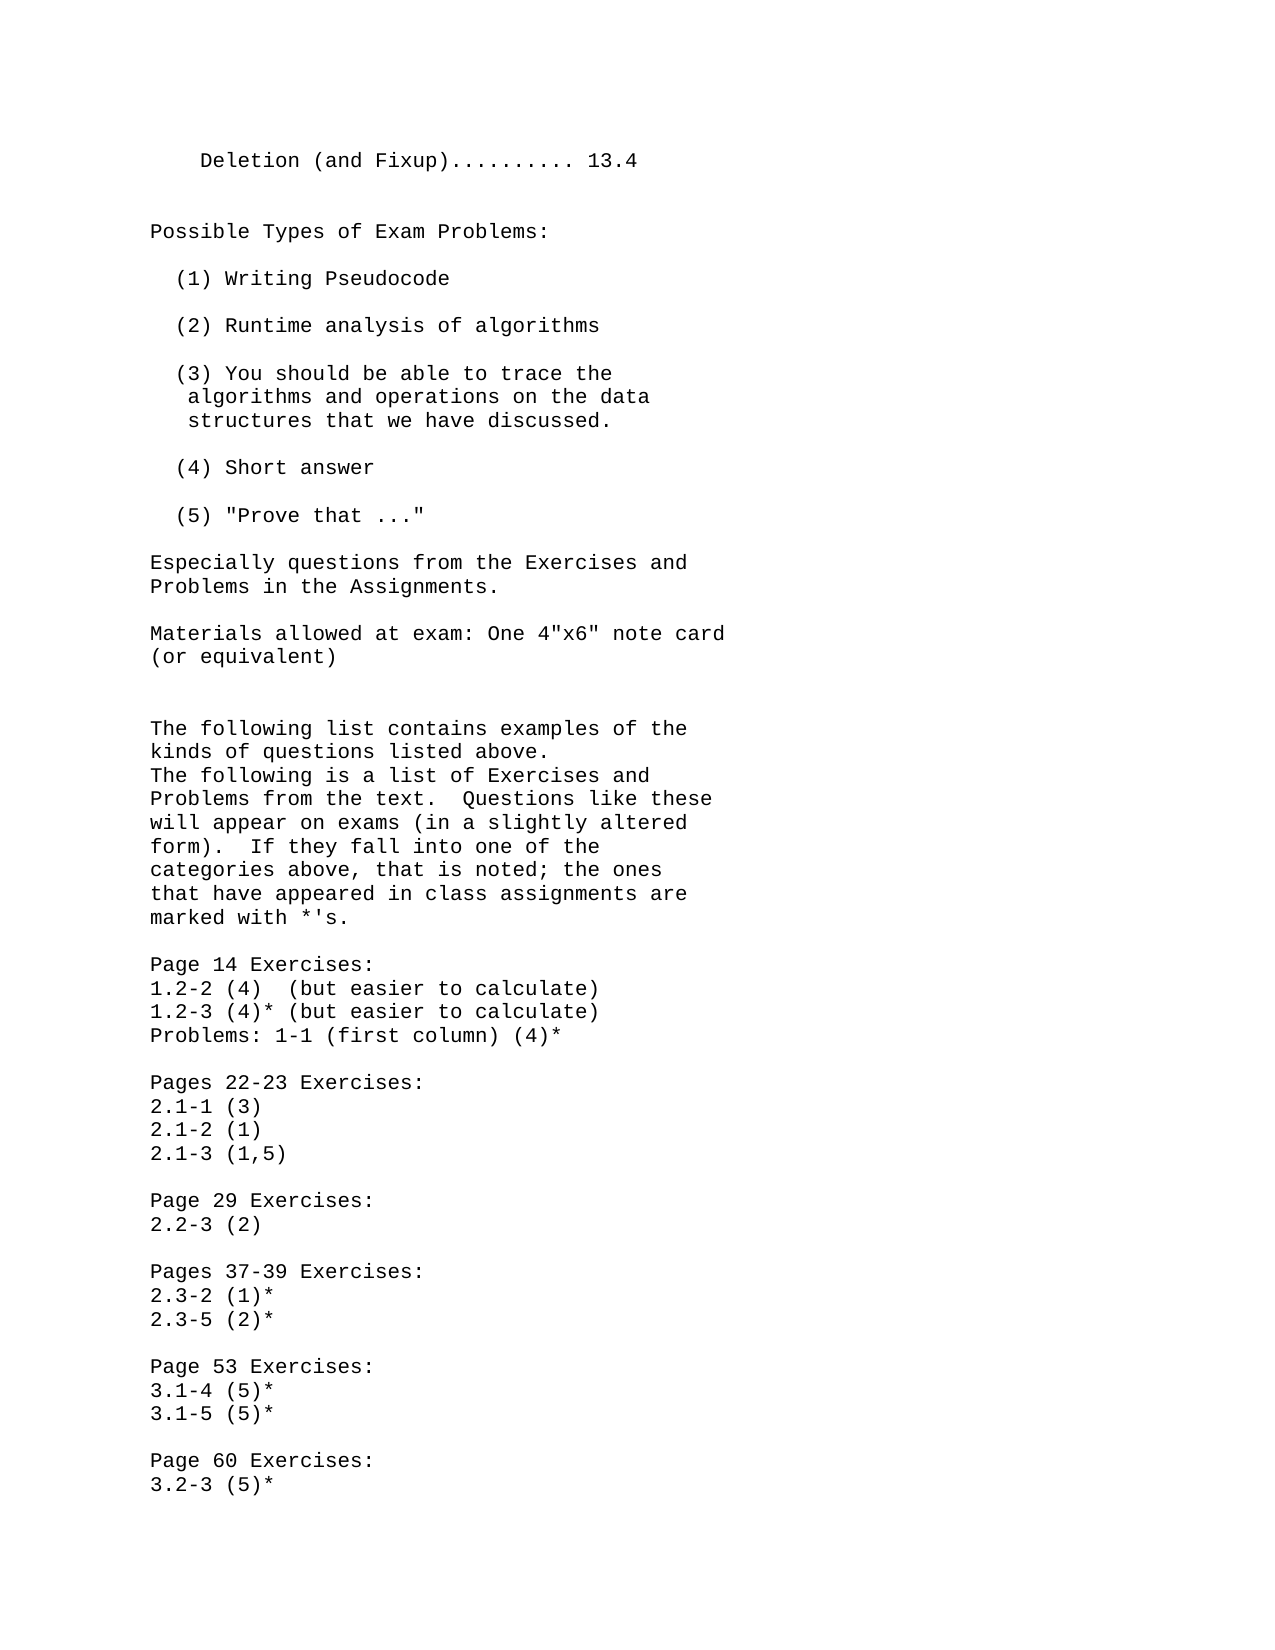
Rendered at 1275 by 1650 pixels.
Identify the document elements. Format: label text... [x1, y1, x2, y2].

text 2.1-1 (3) [150, 1096, 1125, 1119]
text Deletion (and Fixup).......... 13.4 [150, 150, 1125, 174]
text 1.2-3 (4)* (but easier to calculate) [150, 1001, 1125, 1025]
text 2.2-3 (2) [150, 1214, 1125, 1238]
text algorithms and operations on the data [150, 386, 1125, 410]
text form). If they fall into one of the [150, 836, 1125, 859]
text structures that we have discussed. [150, 410, 1125, 434]
text Page 29 Exercises: [150, 1190, 1125, 1214]
text Possible Types of Exam Problems: [150, 221, 1125, 244]
text (1) Writing Pseudocode [150, 268, 1125, 292]
text kinds of questions listed above. [150, 741, 1125, 765]
text marked with *'s. [150, 907, 1125, 930]
text Page 60 Exercises: [150, 1451, 1125, 1474]
text Page 14 Exercises: [150, 954, 1125, 978]
text (3) You should be able to trace the [150, 363, 1125, 386]
text Pages 37-39 Exercises: [150, 1261, 1125, 1285]
text 3.2-3 (5)* [150, 1474, 1125, 1498]
text Problems in the Assignments. [150, 576, 1125, 599]
text The following is a list of Exercises and [150, 765, 1125, 788]
text (2) Runtime analysis of algorithms [150, 316, 1125, 339]
text Materials allowed at exam: One 4"x6" note card [150, 623, 1125, 647]
text 2.1-3 (1,5) [150, 1143, 1125, 1167]
text The following list contains examples of the [150, 717, 1125, 741]
text 3.1-5 (5)* [150, 1403, 1125, 1427]
text 1.2-2 (4) (but easier to calculate) [150, 978, 1125, 1001]
text 3.1-4 (5)* [150, 1379, 1125, 1403]
text Problems: 1-1 (first column) (4)* [150, 1025, 1125, 1048]
text Especially questions from the Exercises and [150, 552, 1125, 576]
text Pages 22-23 Exercises: [150, 1072, 1125, 1096]
text categories above, that is noted; the ones [150, 859, 1125, 883]
text (5) "Prove that ..." [150, 505, 1125, 528]
text 2.3-5 (2)* [150, 1309, 1125, 1332]
text (4) Short answer [150, 457, 1125, 481]
text (or equivalent) [150, 647, 1125, 670]
text 2.3-2 (1)* [150, 1285, 1125, 1309]
text 2.1-2 (1) [150, 1119, 1125, 1143]
text Problems from the text. Questions like these [150, 788, 1125, 812]
text that have appeared in class assignments are [150, 883, 1125, 907]
text will appear on exams (in a slightly altered [150, 812, 1125, 836]
text Page 53 Exercises: [150, 1356, 1125, 1379]
